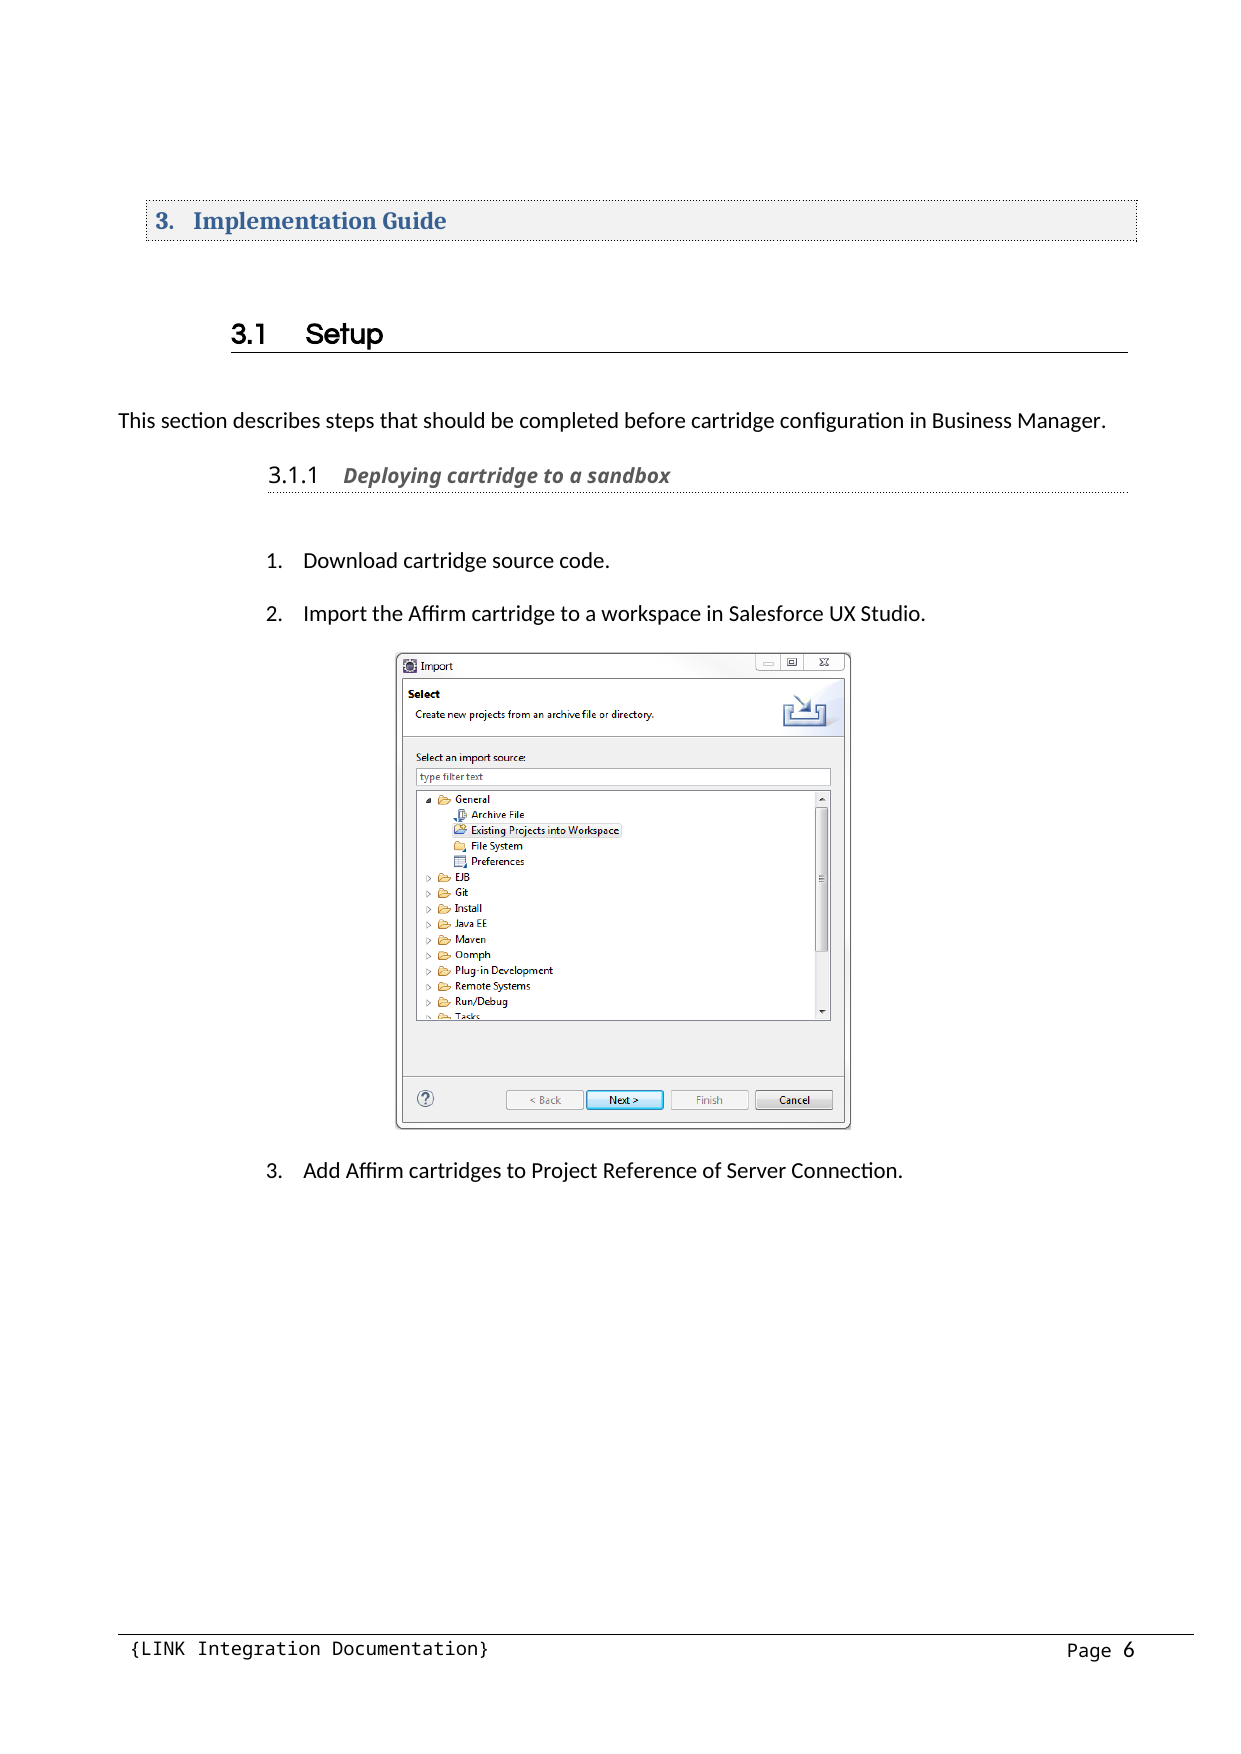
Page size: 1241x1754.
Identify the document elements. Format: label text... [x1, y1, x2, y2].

picture [394, 652, 852, 1130]
text This section describes steps that should be completed before cartridge configuration in Business Manager. [118, 406, 1128, 434]
list Download cartridge source code. [266, 546, 1128, 574]
list Import the Affirm cartridge to a workspace in Salesforce UX Studio. [266, 599, 1128, 627]
list Add Affirm cartridges to Project Reference of Server Connection. [266, 1156, 1128, 1184]
subtitle Implementation Guide [146, 200, 1137, 241]
subtitle Deploying cartridge to a sandbox [268, 459, 1128, 493]
subtitle Setup [231, 319, 1128, 352]
